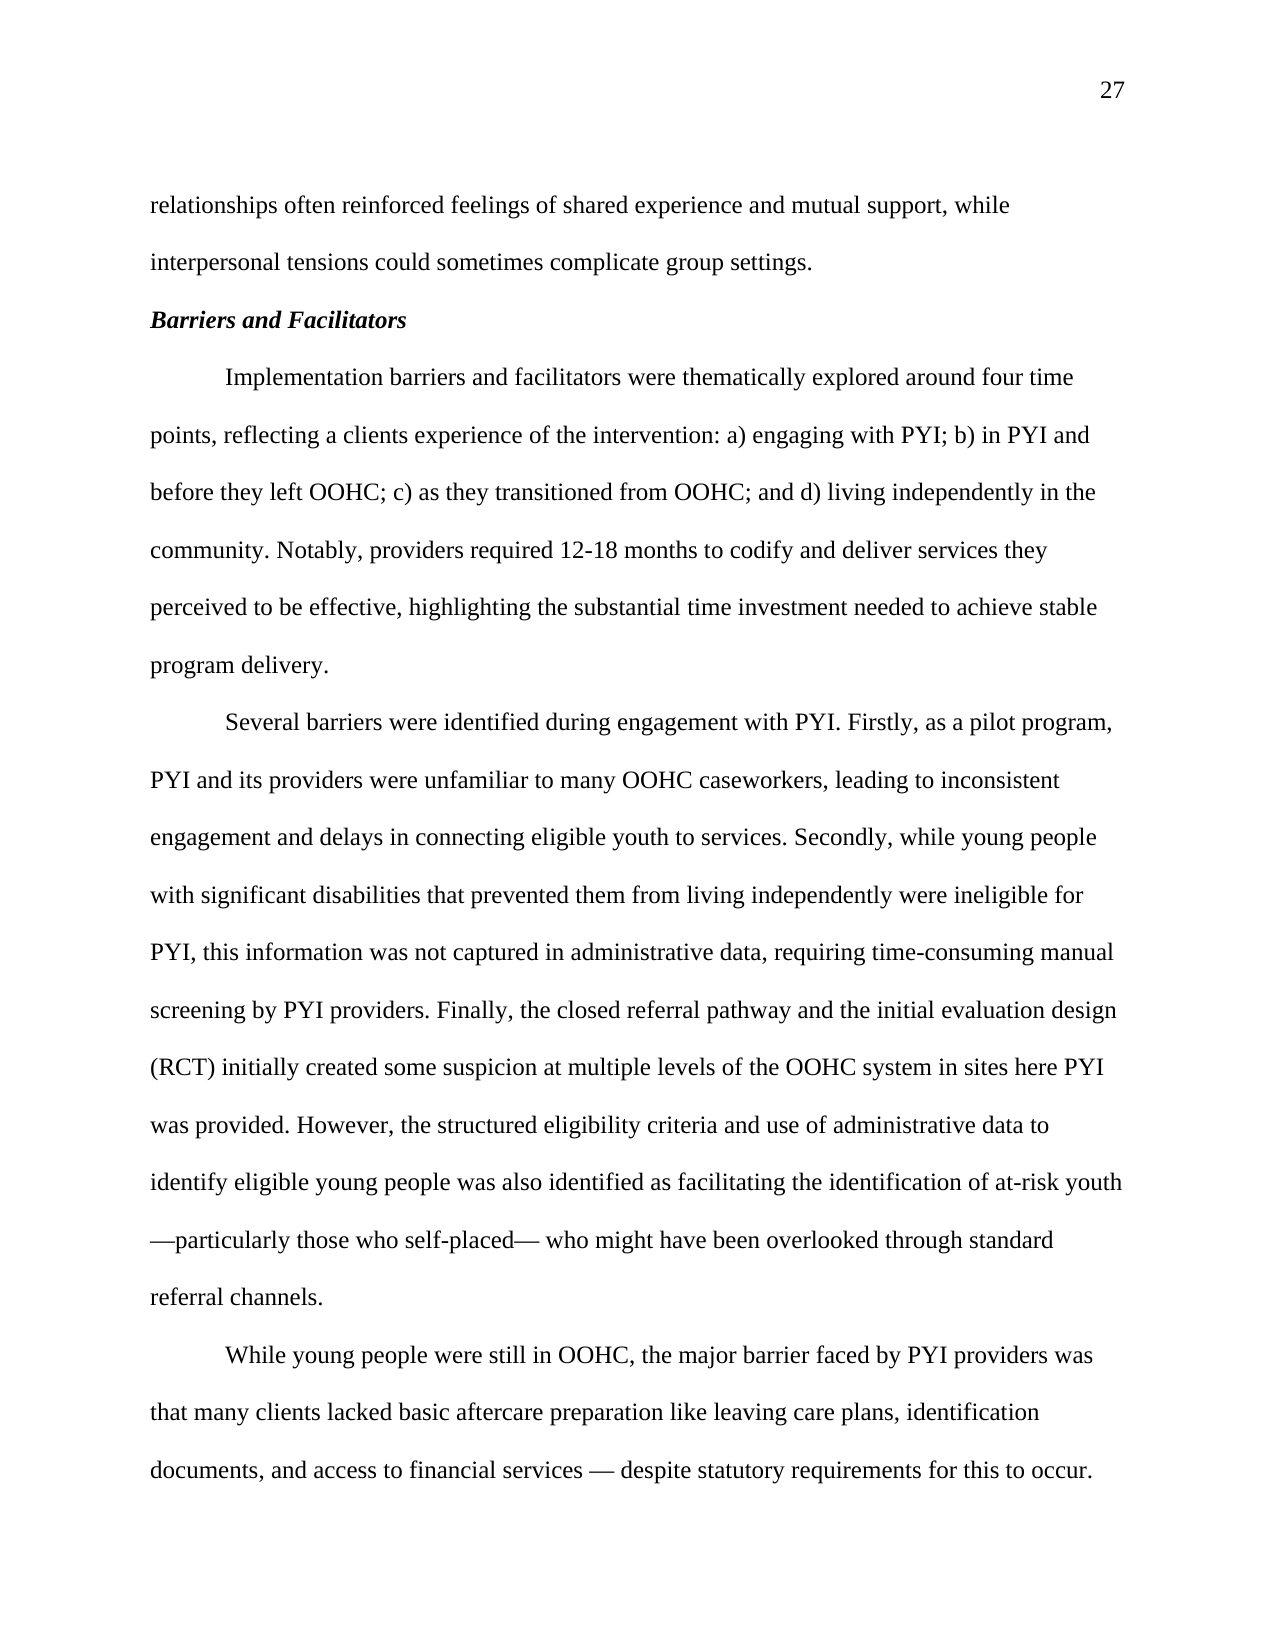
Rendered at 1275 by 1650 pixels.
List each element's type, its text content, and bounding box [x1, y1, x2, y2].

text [150, 1340, 1125, 1484]
text Several barriers were identified during engagement with PYI. Firstly, as a pilot program, PYI and its providers were unfamiliar to many OOHC caseworkers, leading to inconsistent engagement and delays in connecting eligible youth to services. Secondly, while young people with significant disabilities that prevented them from living independently were ineligible for PYI, this information was not captured in administrative data, requiring time-consuming manual screening by PYI providers. Finally, the closed referral pathway and the initial evaluation design (RCT) initially created some suspicion at multiple levels of the OOHC system in sites here PYI was provided. However, the structured eligibility criteria and use of administrative data to identify eligible young people was also identified as facilitating the identification of at-risk youth—particularly those who self-placed— who might have been overlooked through standard referral channels. [150, 707, 1125, 1311]
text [150, 190, 1125, 276]
text Implementation barriers and facilitators were thematically explored around four time points, reflecting a clients experience of the intervention: a) engaging with PYI; b) in PYI and before they left OOHC; c) as they transitioned from OOHC; and d) living independently in the community. Notably, providers required 12-18 months to codify and deliver services they perceived to be effective, highlighting the substantial time investment needed to achieve stable program delivery. [150, 362, 1125, 679]
subtitle Barriers and Facilitators [150, 305, 1125, 334]
